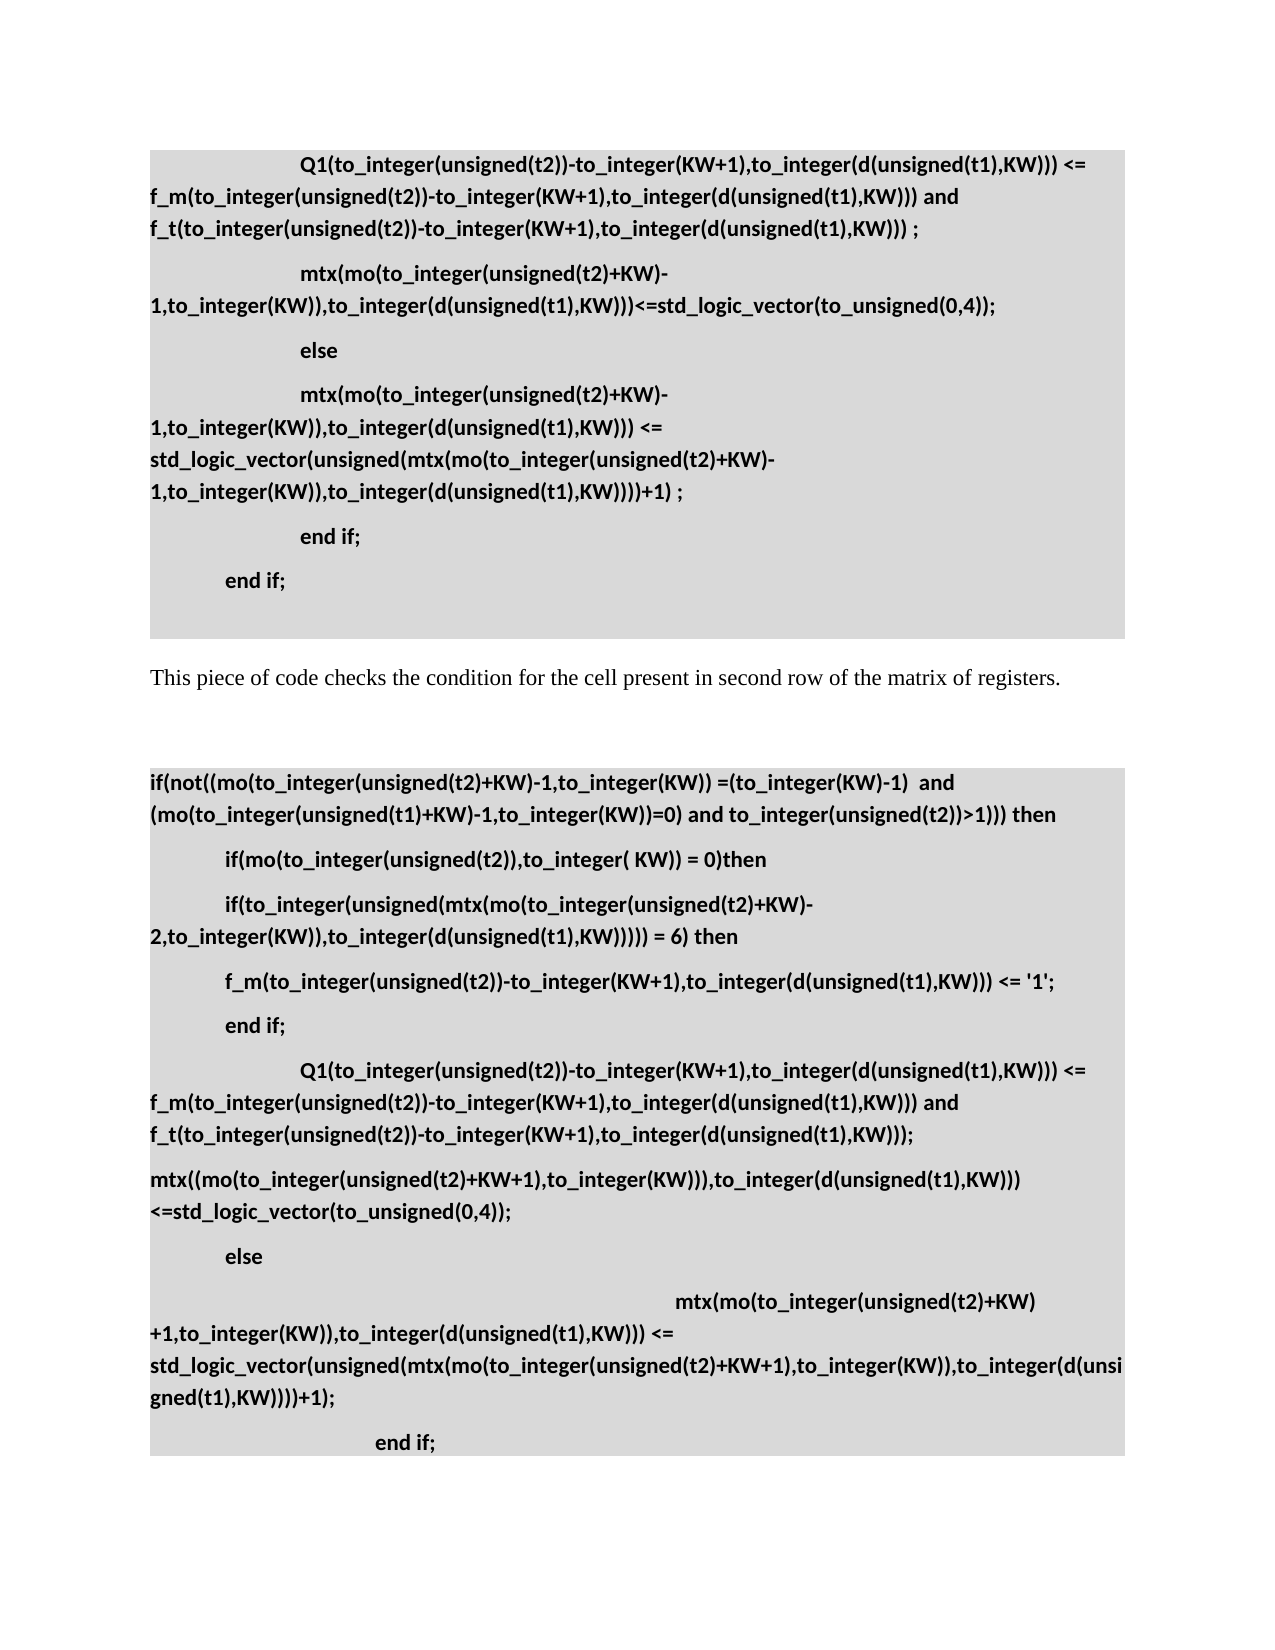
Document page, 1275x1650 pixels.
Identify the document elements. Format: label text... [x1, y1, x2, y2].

text end if; [150, 522, 1125, 550]
text if(to_integer(unsigned(mtx(mo(to_integer(unsigned(t2)+KW)-2,to_integer(KW)),to_integer(d(unsigned(t1),KW))))) = 6) then [150, 890, 1125, 950]
text mtx(mo(to_integer(unsigned(t2)+KW)-1,to_integer(KW)),to_integer(d(unsigned(t1),KW))) <= std_logic_vector(unsigned(mtx(mo(to_integer(unsigned(t2)+KW)-1,to_integer(KW)),to_integer(d(unsigned(t1),KW))))+1) ; [150, 381, 1125, 505]
text Q1(to_integer(unsigned(t2))-to_integer(KW+1),to_integer(d(unsigned(t1),KW))) <= f_m(to_integer(unsigned(t2))-to_integer(KW+1),to_integer(d(unsigned(t1),KW))) and f_t(to_integer(unsigned(t2))-to_integer(KW+1),to_integer(d(unsigned(t1),KW))); [150, 1056, 1125, 1148]
text if(not((mo(to_integer(unsigned(t2)+KW)-1,to_integer(KW)) =(to_integer(KW)-1) and (mo(to_integer(unsigned(t1)+KW)-1,to_integer(KW))=0) and to_integer(unsigned(t2))>1))) then [150, 768, 1125, 828]
text end if; [150, 567, 1125, 594]
text This piece of code checks the condition for the cell present in second row of the matrix of registers. [150, 664, 1125, 691]
text end if; [150, 1428, 1125, 1456]
text Q1(to_integer(unsigned(t2))-to_integer(KW+1),to_integer(d(unsigned(t1),KW))) <= f_m(to_integer(unsigned(t2))-to_integer(KW+1),to_integer(d(unsigned(t1),KW))) and f_t(to_integer(unsigned(t2))-to_integer(KW+1),to_integer(d(unsigned(t1),KW))) ; [150, 150, 1125, 242]
text mtx(mo(to_integer(unsigned(t2)+KW)-1,to_integer(KW)),to_integer(d(unsigned(t1),KW)))<=std_logic_vector(to_unsigned(0,4)); [150, 259, 1125, 319]
text mtx(mo(to_integer(unsigned(t2)+KW)+1,to_integer(KW)),to_integer(d(unsigned(t1),KW))) <= std_logic_vector(unsigned(mtx(mo(to_integer(unsigned(t2)+KW+1),to_integer(KW)),to_integer(d(unsigned(t1),KW))))+1); [150, 1287, 1125, 1411]
text else [150, 1242, 1125, 1270]
text f_m(to_integer(unsigned(t2))-to_integer(KW+1),to_integer(d(unsigned(t1),KW))) <= '1'; [150, 967, 1125, 995]
text mtx((mo(to_integer(unsigned(t2)+KW+1),to_integer(KW))),to_integer(d(unsigned(t1),KW))) <=std_logic_vector(to_unsigned(0,4)); [150, 1165, 1125, 1225]
text else [150, 336, 1125, 364]
text end if; [150, 1011, 1125, 1039]
text if(mo(to_integer(unsigned(t2)),to_integer( KW)) = 0)then [150, 845, 1125, 873]
